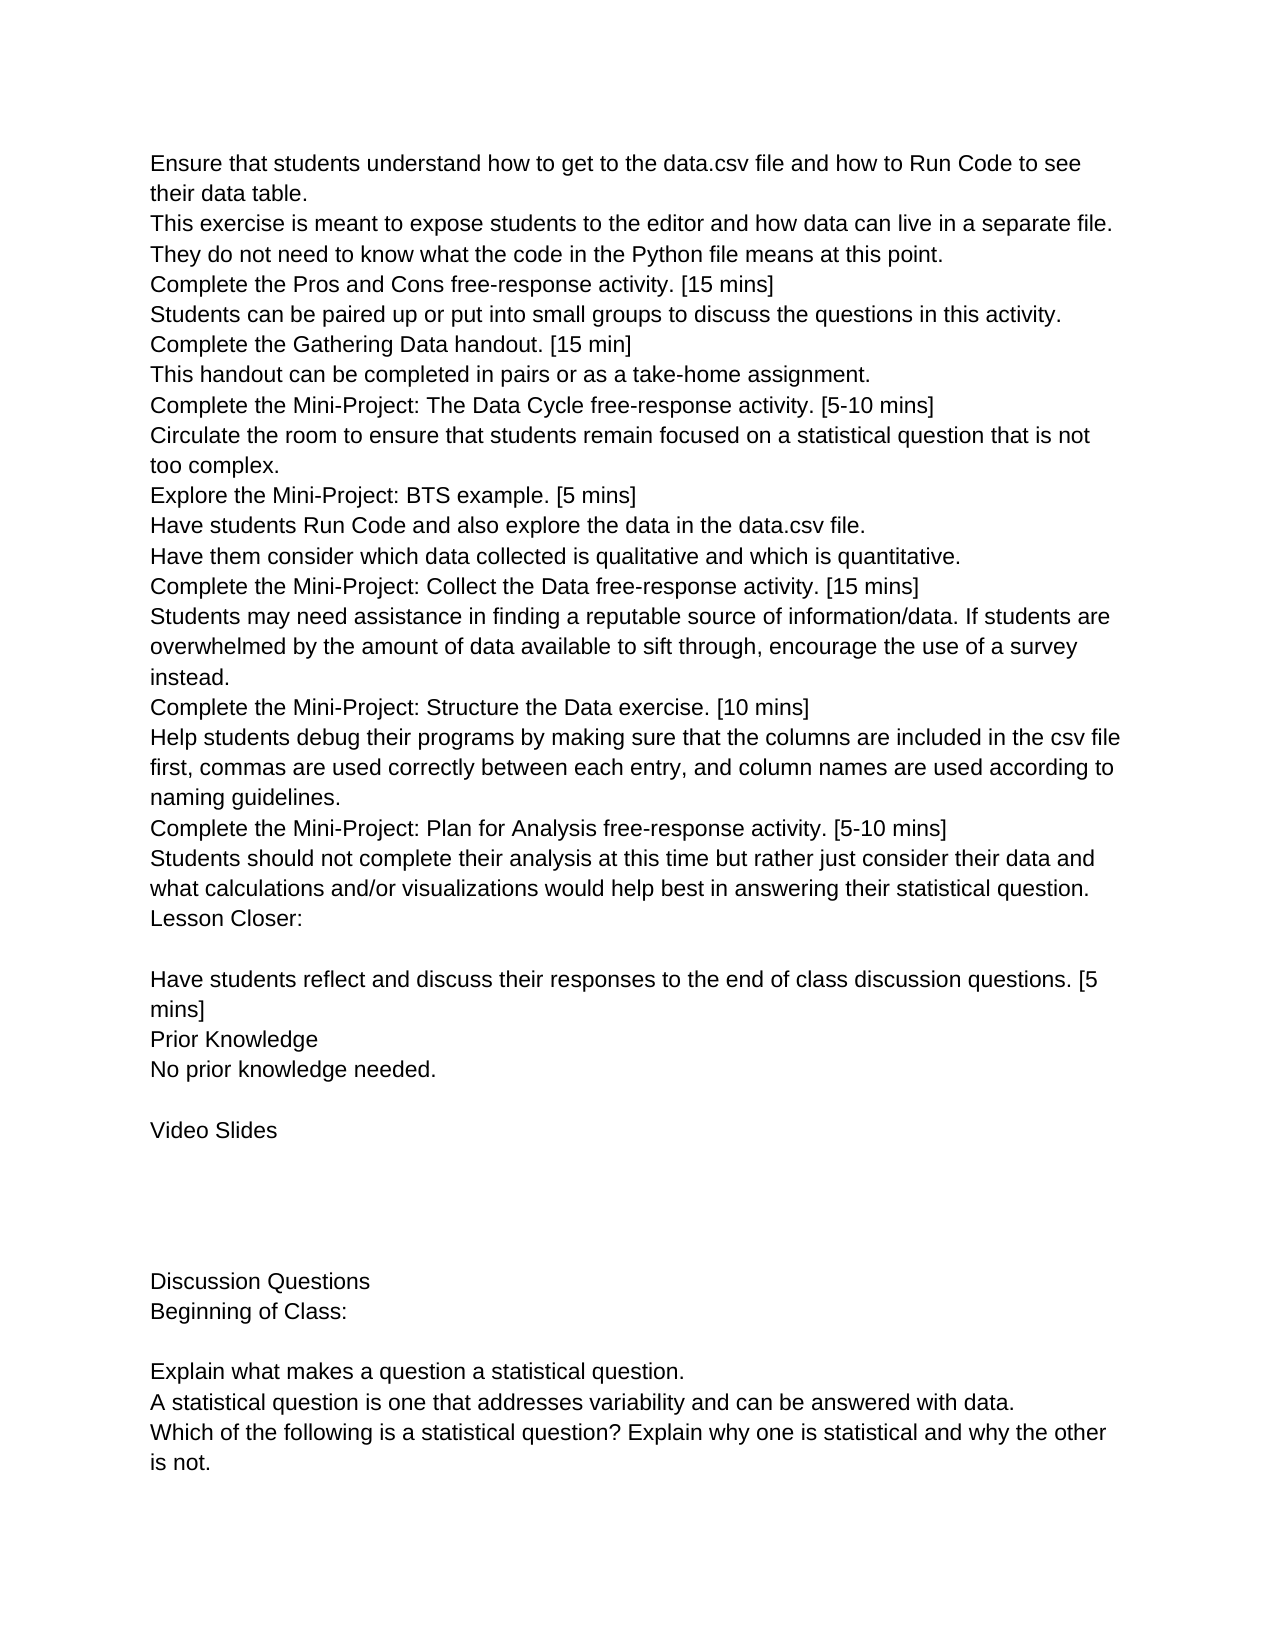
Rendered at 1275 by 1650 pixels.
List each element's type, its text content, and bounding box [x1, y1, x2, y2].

text Explore the Mini-Project: BTS example. [5 mins] [150, 482, 1125, 509]
text Prior Knowledge [150, 1026, 1125, 1052]
text Complete the Mini-Project: Plan for Analysis free-response activity. [5-10 mins] [150, 814, 1125, 841]
text This exercise is meant to expose students to the editor and how data can live in a separate file. They do not need to know what the code in the Python file means at this point. [150, 210, 1125, 267]
text This handout can be completed in pairs or as a take-home assignment. [150, 361, 1125, 388]
text Complete the Gathering Data handout. [15 min] [150, 331, 1125, 358]
text Students should not complete their analysis at this time but rather just consider their data and what calculations and/or visualizations would help best in answering their statistical question. [150, 845, 1125, 901]
text Beginning of Class: [150, 1298, 1125, 1324]
text Lesson Closer: [150, 905, 1125, 932]
text Students can be paired up or put into small groups to discuss the questions in this activity. [150, 301, 1125, 327]
text Have them consider which data collected is qualitative and which is quantitative. [150, 543, 1125, 569]
text Complete the Mini-Project: Structure the Data exercise. [10 mins] [150, 694, 1125, 720]
text Which of the following is a statistical question? Explain why one is statistical and why the other is not. [150, 1419, 1125, 1475]
text Complete the Mini-Project: Collect the Data free-response activity. [15 mins] [150, 573, 1125, 599]
text No prior knowledge needed. [150, 1056, 1125, 1083]
text Complete the Pros and Cons free-response activity. [15 mins] [150, 271, 1125, 297]
text Ensure that students understand how to get to the data.csv file and how to Run Code to see their data table. [150, 150, 1125, 207]
text A statistical question is one that addresses variability and can be answered with data. [150, 1388, 1125, 1415]
text Have students reflect and discuss their responses to the end of class discussion questions. [5 mins] [150, 966, 1125, 1022]
text Explain what makes a question a statistical question. [150, 1358, 1125, 1385]
text Help students debug their programs by making sure that the columns are included in the csv file first, commas are used correctly between each entry, and column names are used according to naming guidelines. [150, 724, 1125, 811]
text Circulate the room to ensure that students remain focused on a statistical question that is not too complex. [150, 422, 1125, 478]
text Have students Run Code and also explore the data in the data.csv file. [150, 512, 1125, 539]
text Discussion Questions [150, 1268, 1125, 1294]
text Complete the Mini-Project: The Data Cycle free-response activity. [5-10 mins] [150, 392, 1125, 418]
text Students may need assistance in finding a reputable source of information/data. If students are overwhelmed by the amount of data available to sift through, encourage the use of a survey instead. [150, 603, 1125, 690]
text Video Slides [150, 1117, 1125, 1143]
